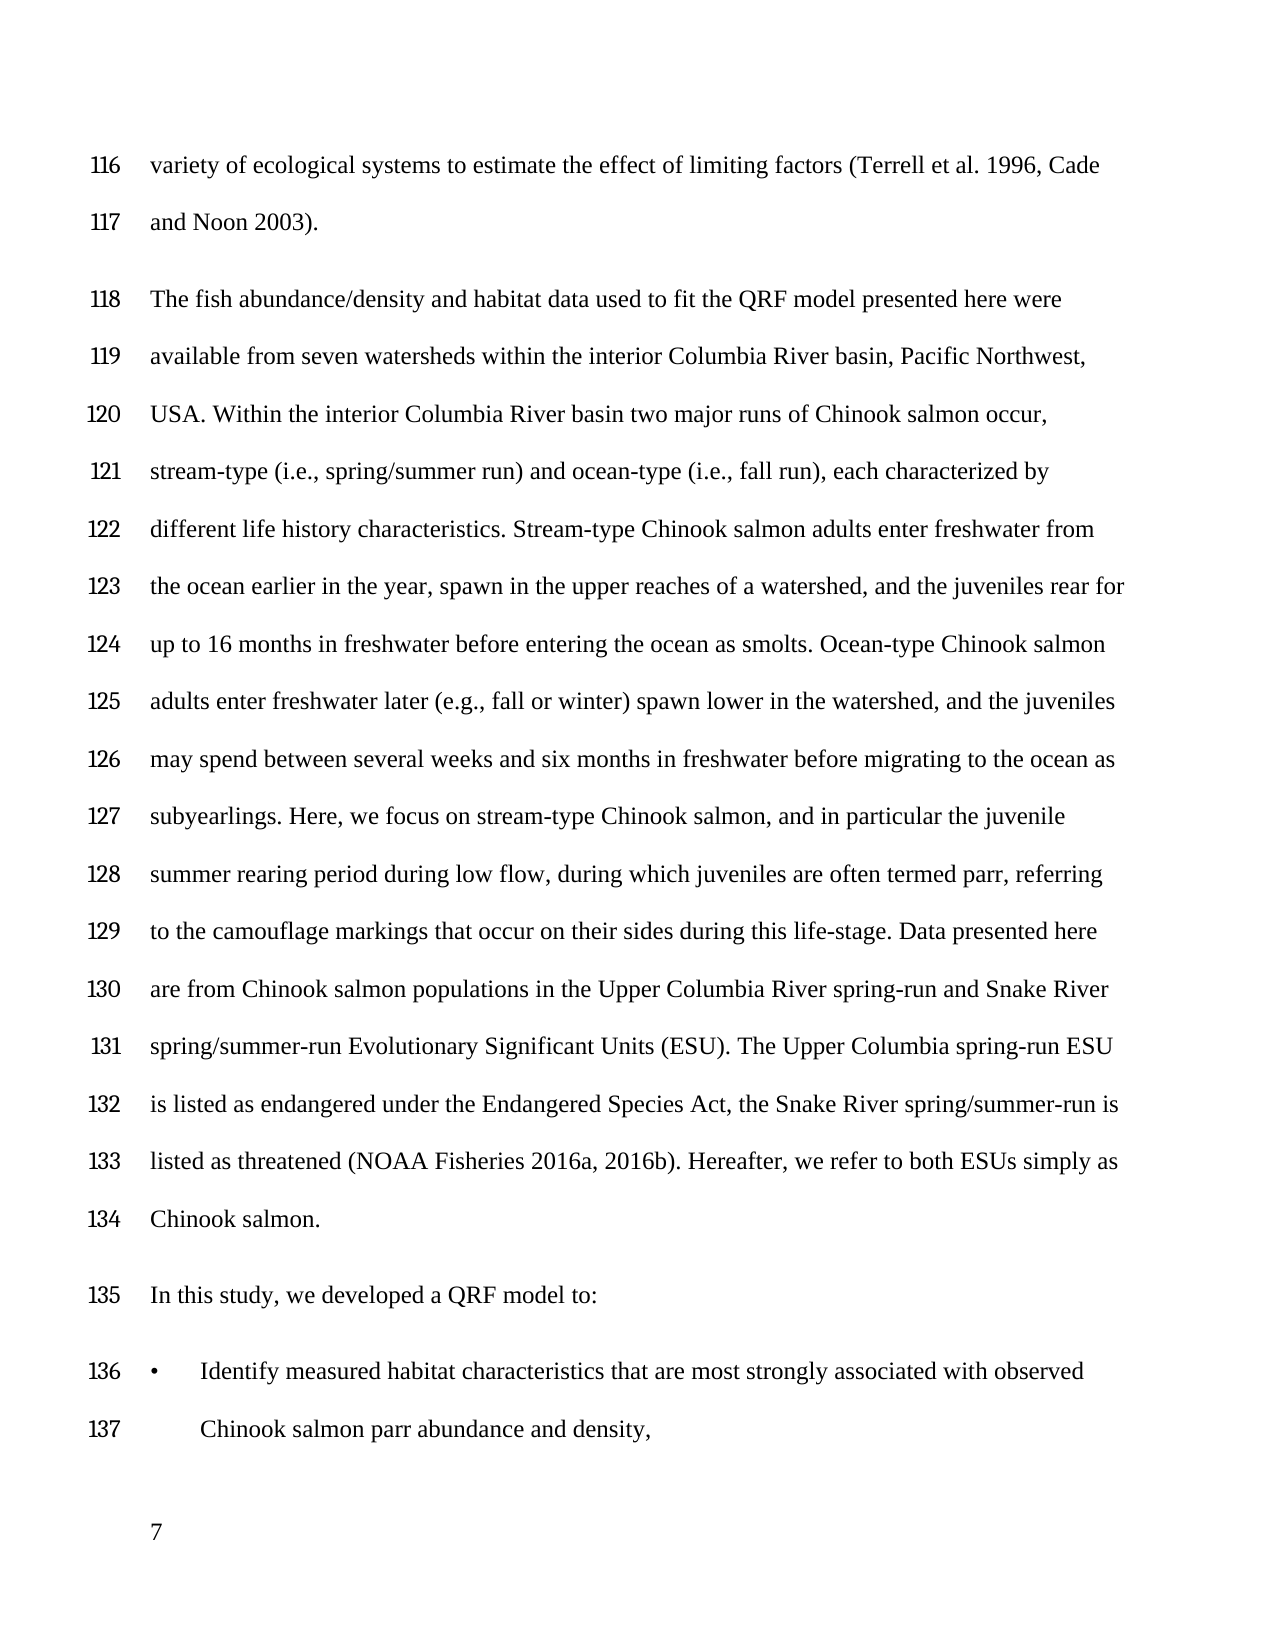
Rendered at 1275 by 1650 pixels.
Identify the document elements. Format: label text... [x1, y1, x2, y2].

text In this study, we developed a QRF model to: [150, 1280, 1125, 1309]
list Identify measured habitat characteristics that are most strongly associated with observed Chinook salmon parr abundance and density, [150, 1356, 1125, 1442]
